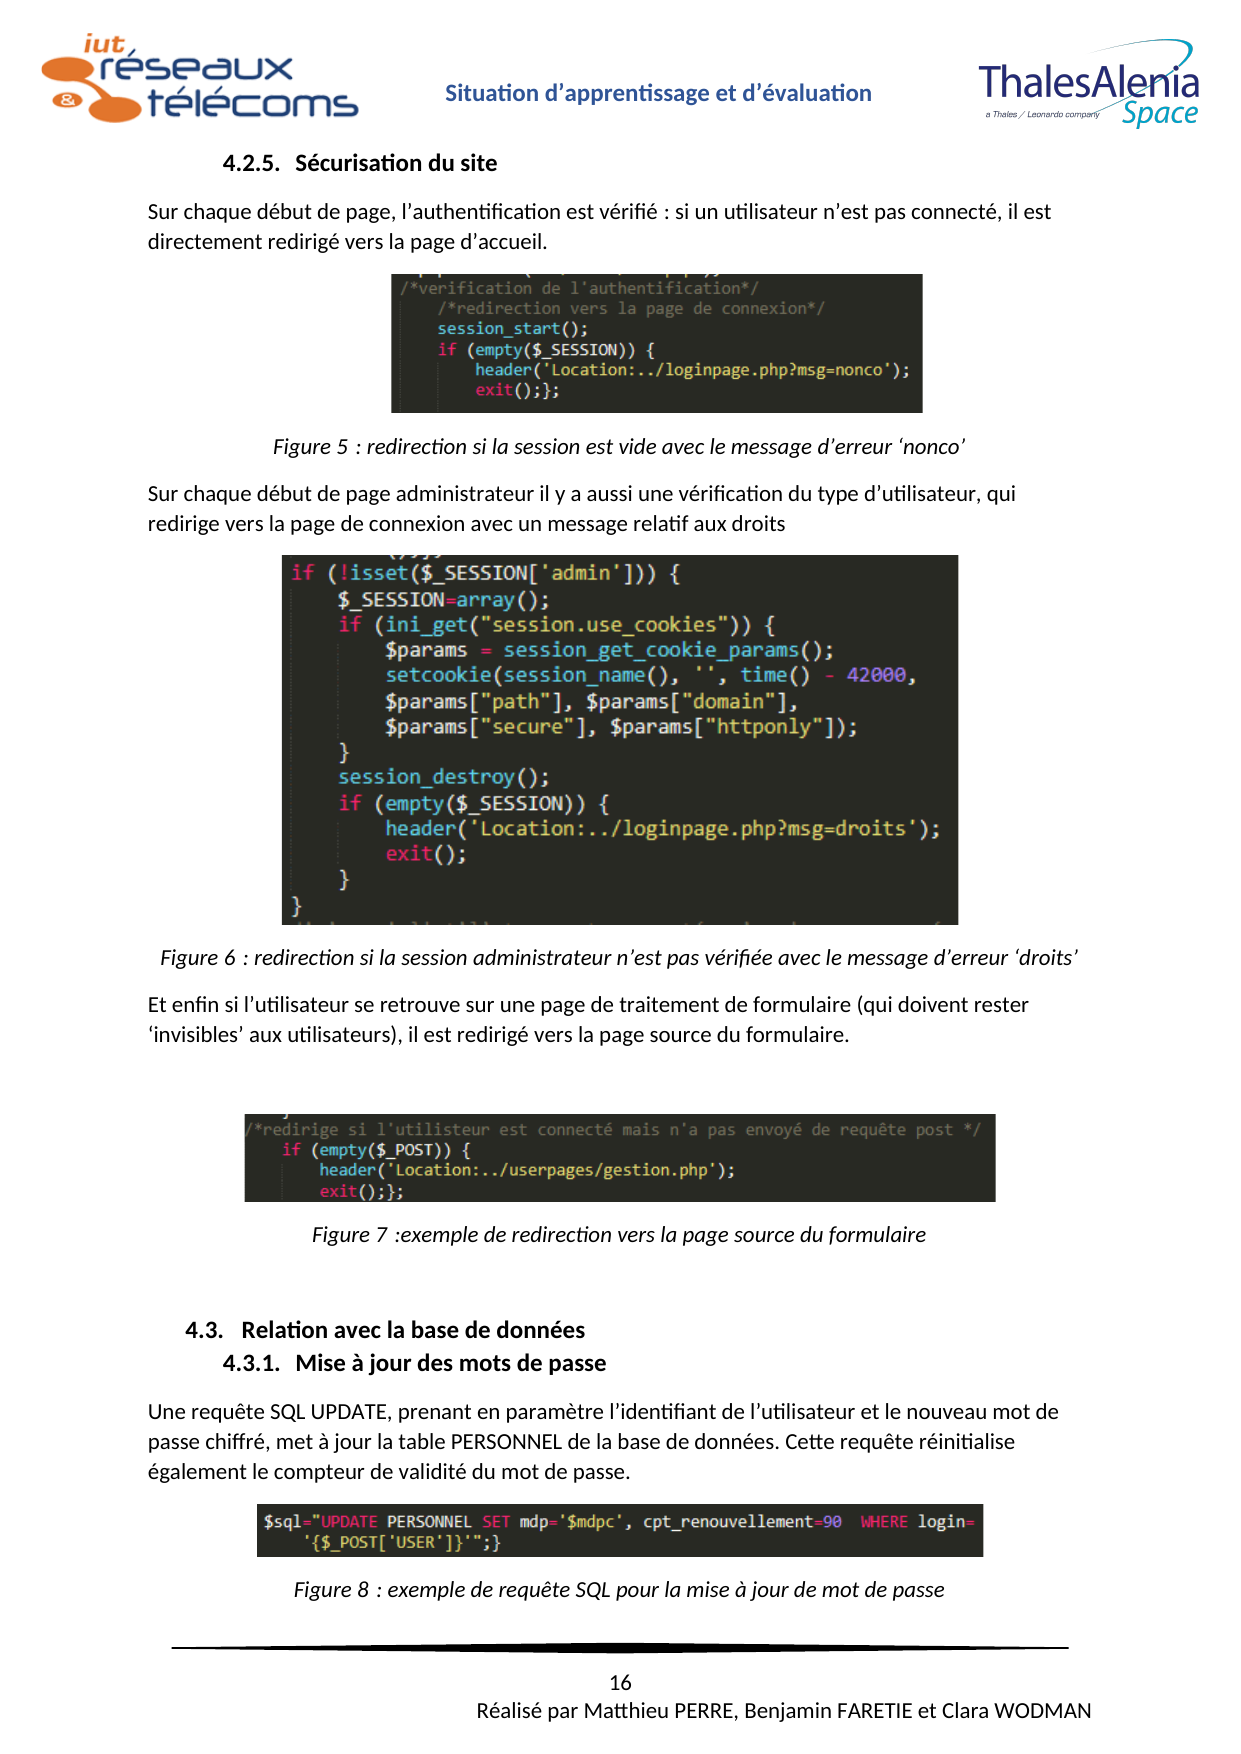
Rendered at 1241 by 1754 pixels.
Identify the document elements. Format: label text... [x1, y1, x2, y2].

text Figure 6 : redirection si la session administrateur n’est pas vérifiée avec le message d’erreur ‘droits’ [148, 943, 1093, 971]
list Relation avec la base de données [185, 1314, 1093, 1345]
picture [1142, 110, 1149, 120]
text Figure 8 : exemple de requête SQL pour la mise à jour de mot de passe [148, 1575, 1093, 1603]
text Sur chaque début de page, l’authentification est vérifié : si un utilisateur n’est pas connecté, il est directement redirigé vers la page d’accueil. [148, 197, 1093, 255]
picture [281, 555, 959, 925]
picture [244, 1114, 996, 1202]
picture [391, 274, 923, 413]
list Mise à jour des mots de passe [223, 1347, 1093, 1378]
list Sécurisation du site [223, 148, 1093, 178]
text Figure 5 : redirection si la session est vide avec le message d’erreur ‘nonco’ [148, 432, 1093, 460]
picture [257, 1504, 984, 1557]
picture [978, 39, 1199, 129]
text Sur chaque début de page administrateur il y a aussi une vérification du type d’utilisateur, qui redirige vers la page de connexion avec un message relatif aux droits [148, 479, 1093, 537]
text Une requête SQL UPDATE, prenant en paramètre l’identifiant de l’utilisateur et le nouveau mot de passe chiffré, met à jour la table PERSONNEL de la base de données. Cette requête réinitialise également le compteur de validité du mot de passe. [148, 1397, 1093, 1485]
text Figure 7 :exemple de redirection vers la page source du formulaire [148, 1221, 1093, 1248]
text Et enfin si l’utilisateur se retrouve sur une page de traitement de formulaire (qui doivent rester ‘invisibles’ aux utilisateurs), il est redirigé vers la page source du formulaire. [148, 990, 1093, 1048]
picture [41, 33, 359, 123]
